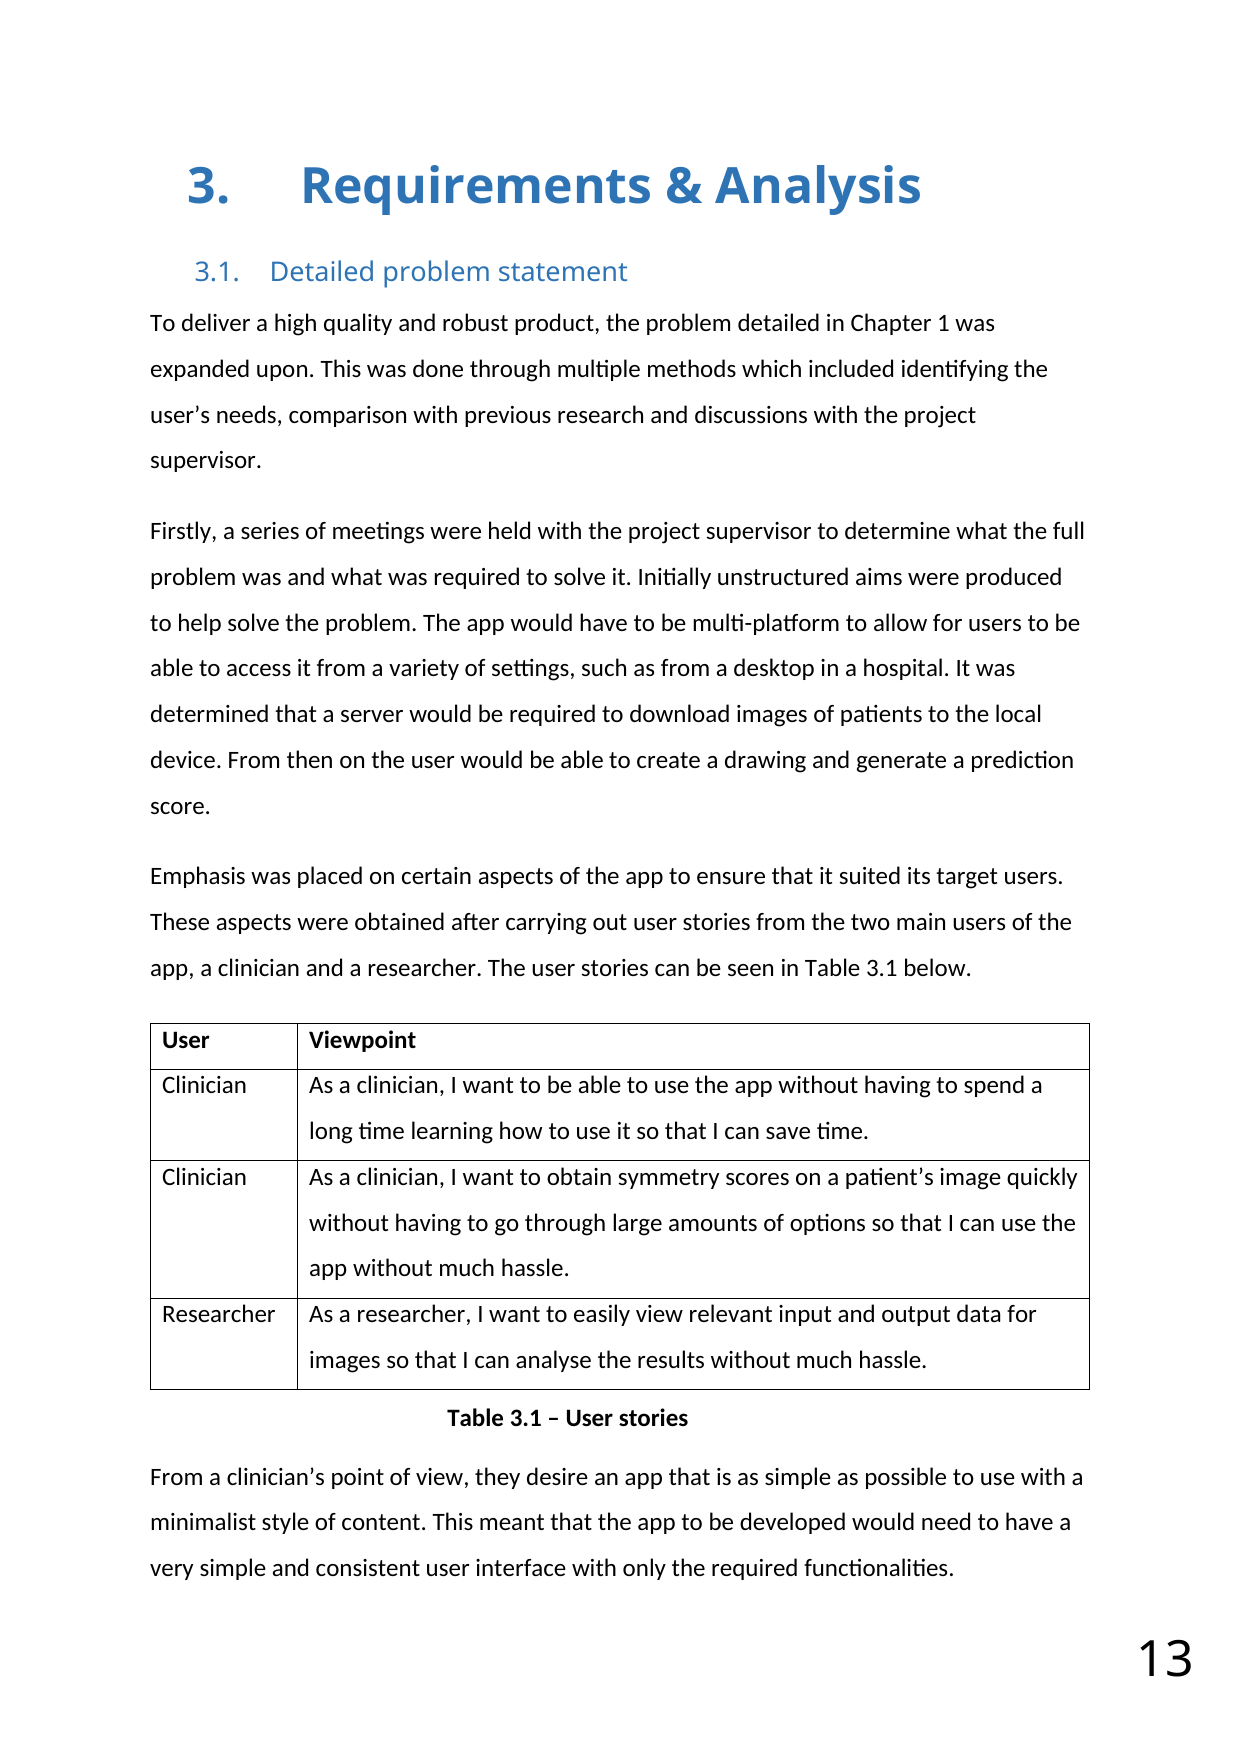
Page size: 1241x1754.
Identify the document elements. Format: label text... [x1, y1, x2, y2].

text Firstly, a series of meetings were held with the project supervisor to determine what the full problem was and what was required to solve it. Initially unstructured aims were produced to help solve the problem. The app would have to be multi-platform to allow for users to be able to access it from a variety of settings, such as from a desktop in a hospital. It was determined that a server would be required to download images of patients to the local device. From then on the user would be able to create a drawing and generate a prediction score. [150, 515, 1090, 820]
text Emphasis was placed on certain aspects of the app to ensure that it suited its target users. These aspects were obtained after carrying out user stories from the two main users of the app, a clinician and a researcher. The user stories can be seen in Table 3.1 below. [150, 861, 1090, 982]
text From a clinician’s point of view, they desire an app that is as simple as possible to use with a minimalist style of content. This meant that the app to be developed would need to have a very simple and consistent user interface with only the required functionalities. [150, 1461, 1090, 1583]
table_cell Clinician [151, 1070, 297, 1160]
table_cell As a researcher, I want to easily view relevant input and output data for images so that I can analyse the results without much hassle. [298, 1299, 1089, 1389]
table_header Viewpoint [298, 1024, 1089, 1068]
table_cell Researcher [151, 1299, 297, 1389]
subtitle Detailed problem statement [194, 252, 1090, 289]
subtitle Requirements & Analysis [187, 150, 1090, 218]
table_cell As a clinician, I want to be able to use the app without having to spend a long time learning how to use it so that I can save time. [298, 1070, 1089, 1160]
table_cell Clinician [151, 1161, 297, 1297]
table_header User [151, 1024, 297, 1068]
text To deliver a high quality and robust product, the problem detailed in Chapter 1 was expanded upon. This was done through multiple methods which included identifying the user’s needs, comparison with previous research and discussions with the project supervisor. [150, 307, 1090, 475]
table_cell As a clinician, I want to obtain symmetry scores on a patient’s image quickly without having to go through large amounts of options so that I can use the app without much hassle. [298, 1161, 1089, 1297]
